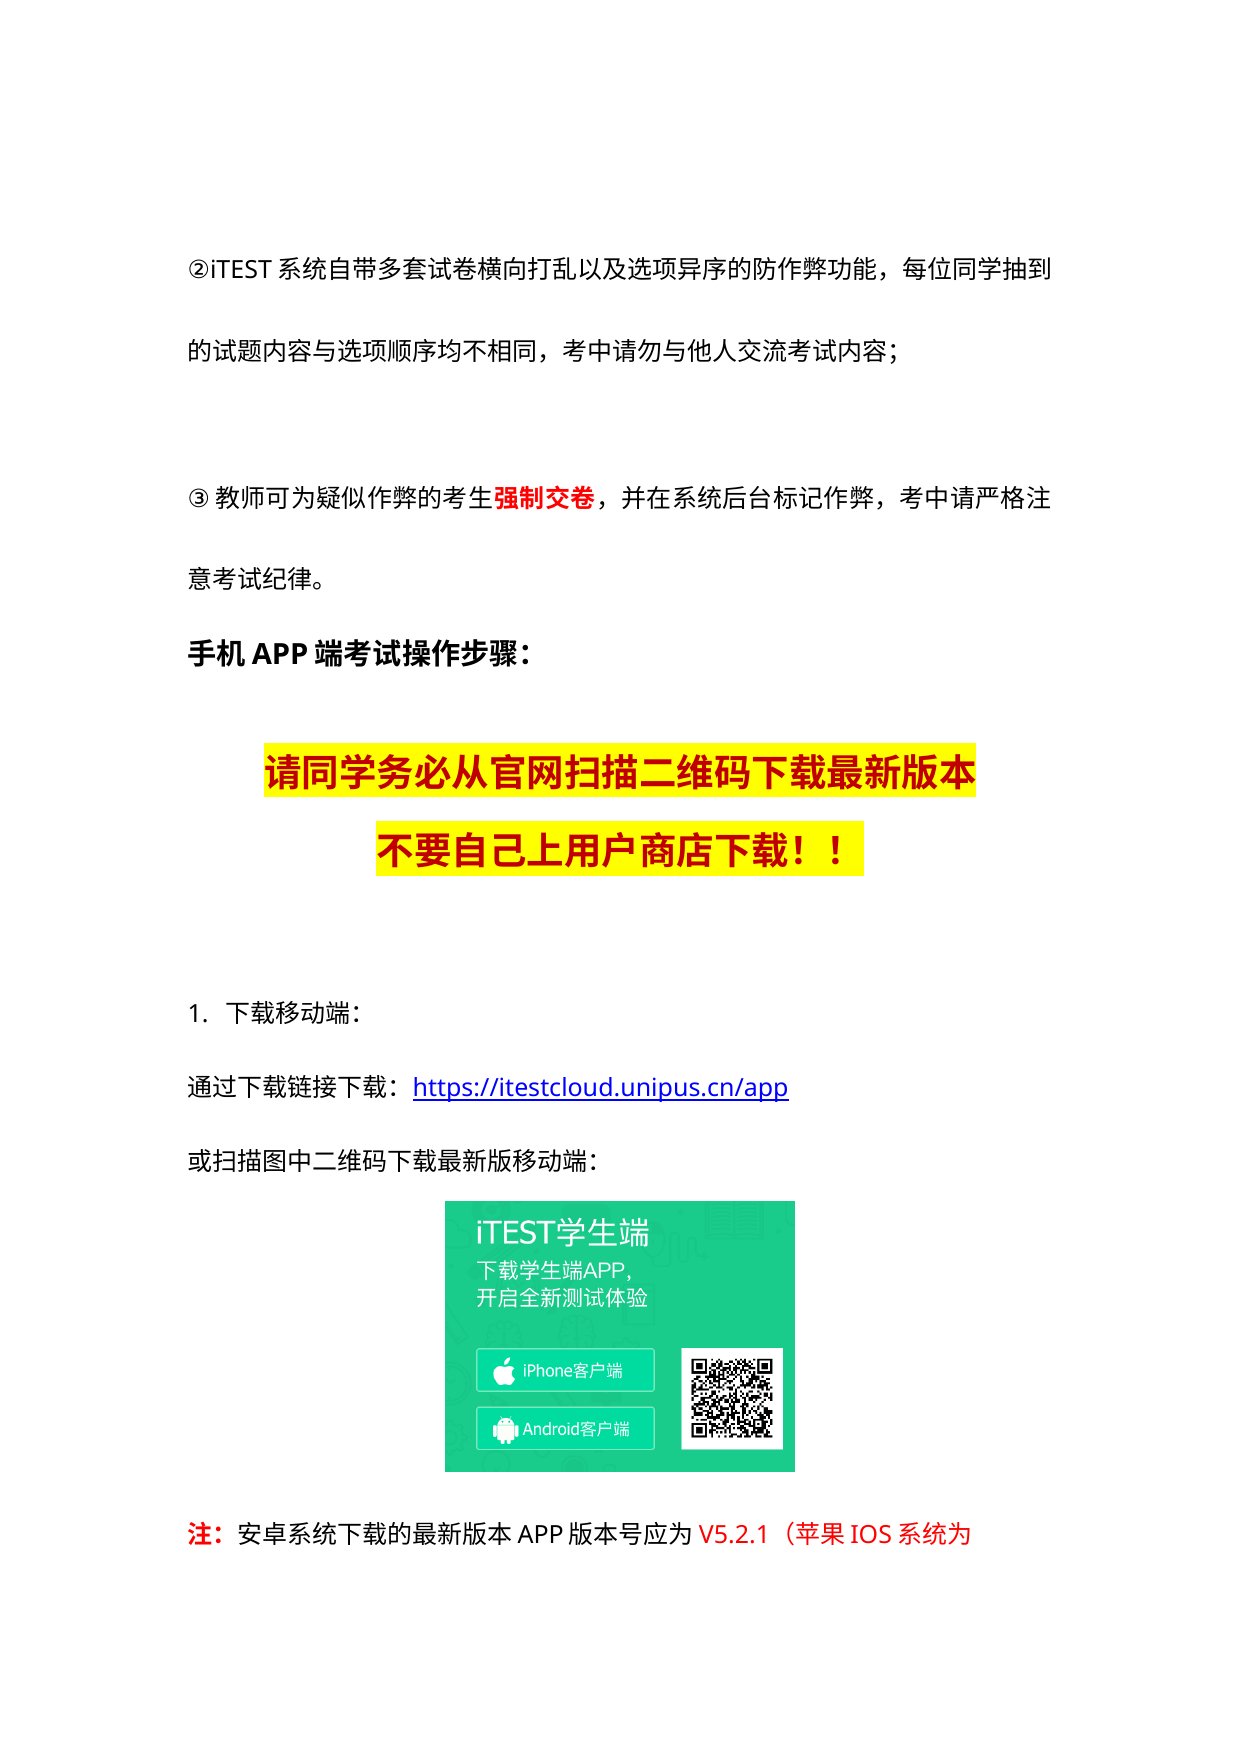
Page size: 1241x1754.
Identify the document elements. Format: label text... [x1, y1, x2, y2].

picture [445, 1201, 795, 1472]
text ③教师可为疑似作弊的考生强制交卷，并在系统后台标记作弊，考中请严格注意考试纪律。 [187, 464, 1053, 610]
text 通过下载链接下载：https://itestcloud.unipus.cn/app [187, 1053, 1053, 1118]
list 下载移动端： [187, 979, 1053, 1044]
text ②iTEST系统自带多套试卷横向打乱以及选项异序的防作弊功能，每位同学抽到的试题内容与选项顺序均不相同，考中请勿与他人交流考试内容； [187, 235, 1053, 382]
text 不要自己上用户商店下载！！ [187, 816, 1053, 881]
text 手机APP端考试操作步骤： [187, 619, 1053, 684]
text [187, 1501, 1053, 1566]
text 或扫描图中二维码下载最新版移动端： [187, 1127, 1053, 1192]
text 请同学务必从官网扫描二维码下载最新版本 [187, 737, 1053, 802]
